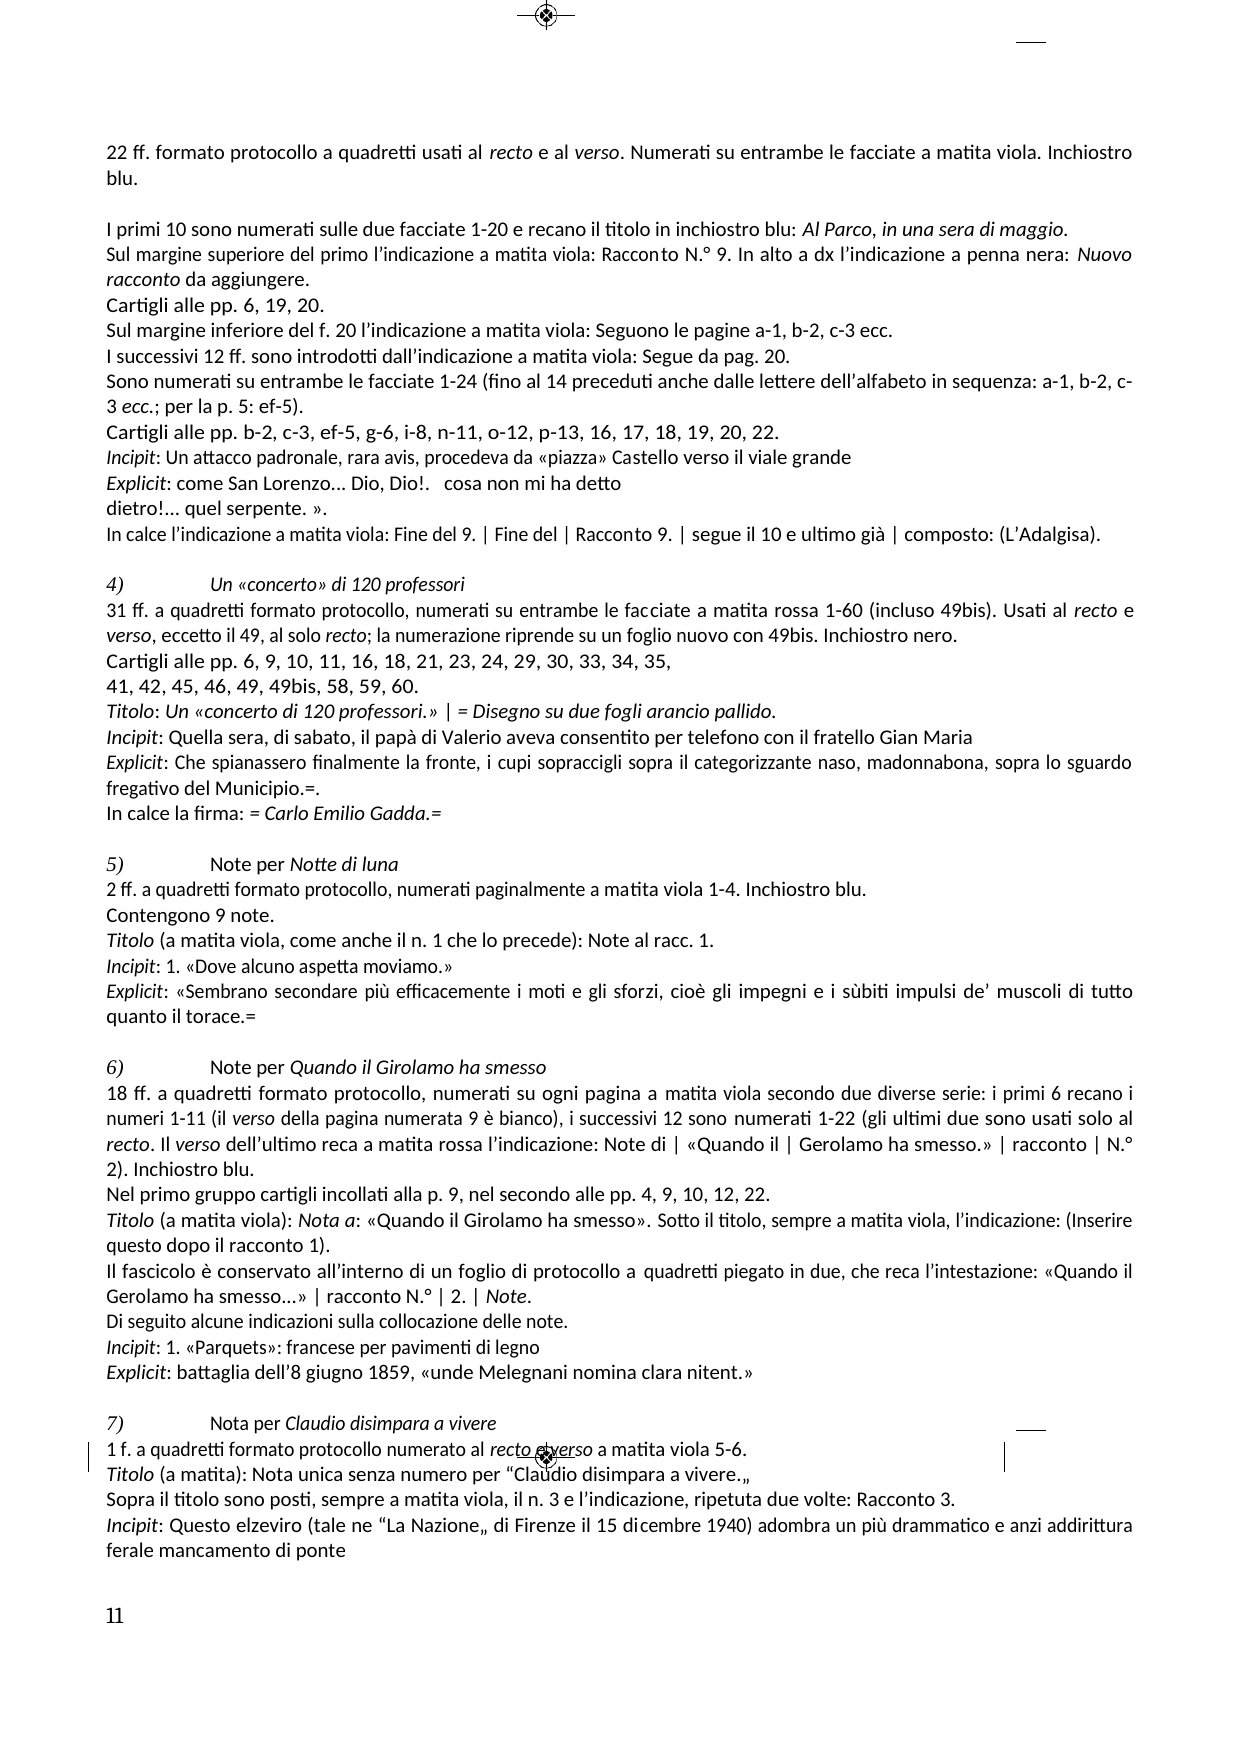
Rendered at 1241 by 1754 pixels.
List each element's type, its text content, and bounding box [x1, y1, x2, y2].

text Cartigli alle pp. 6, 9, 10, 11, 16, 18, 21, 23, 24, 29, 30, 33, 34, 35, [106, 648, 1134, 673]
text Di seguito alcune indicazioni sulla collocazione delle note. [106, 1309, 1134, 1334]
text Il fascicolo è conservato all’interno di un foglio di protocollo a quadretti piegato in due, che reca l’intestazione: «Quando il Gerolamo ha smesso...» | racconto N.° | 2. | Note. [106, 1258, 1134, 1309]
text Incipit: Quella sera, di sabato, il papà di Valerio aveva consentito per telefono con il fratello Gian Maria [106, 724, 1134, 749]
text Explicit: battaglia dell’8 giugno 1859, «unde Melegnani nomina clara nitent.» [106, 1359, 1134, 1385]
text Titolo (a matita): Nota unica senza numero per “Claudio disimpara a vivere.„ [106, 1461, 1134, 1487]
text Explicit: Che spianassero finalmente la fronte, i cupi sopraccigli sopra il categorizzante naso, madonnabona, sopra lo sguardo fregativo del Municipio.=. [106, 749, 1134, 800]
text Cartigli alle pp. 6, 19, 20. [106, 292, 1134, 317]
text Sono numerati su entrambe le facciate 1-24 (fino al 14 preceduti anche dalle lettere dell’alfabeto in sequenza: a-1, b-2, c-3 ecc.; per la p. 5: ef-5). [106, 368, 1134, 419]
picture [535, 0, 557, 30]
text Sul margine inferiore del f. 20 l’indicazione a matita viola: Seguono le pagine a-1, b-2, c-3 ecc. [106, 317, 1134, 343]
text Titolo (a matita viola): Nota a: «Quando il Girolamo ha smesso». Sotto il titolo, sempre a matita viola, l’indicazione: (Inserire questo dopo il racconto 1). [106, 1207, 1134, 1258]
text Cartigli alle pp. b-2, c-3, ef-5, g-6, i-8, n-11, o-12, p-13, 16, 17, 18, 19, 20, 22. [106, 419, 1134, 444]
text 1 f. a quadretti formato protocollo numerato al recto e verso a matita viola 5-6. [106, 1436, 1134, 1461]
list Un «concerto» di 120 professori [106, 572, 1134, 597]
text I successivi 12 ff. sono introdotti dall’indicazione a matita viola: Segue da pag. 20. [106, 343, 1134, 368]
list Nota per Claudio disimpara a vivere [106, 1410, 1134, 1436]
text Titolo: Un «concerto di 120 professori.» | = Disegno su due fogli arancio pallido. [106, 699, 1134, 724]
text Titolo (a matita viola, come anche il n. 1 che lo precede): Note al racc. 1. [106, 927, 1134, 953]
text 22 ff. formato protocollo a quadretti usati al recto e al verso. Numerati su entrambe le facciate a matita viola. Inchiostro blu. [106, 139, 1134, 190]
text 18 ff. a quadretti formato protocollo, numerati su ogni pagina a matita viola secondo due diverse serie: i primi 6 recano i numeri 1-11 (il verso della pagina numerata 9 è bianco), i successivi 12 sono numerati 1-22 (gli ultimi due sono usati solo al recto. Il verso dell’ultimo reca a matita rossa l’indicazione: Note di | «Quando il | Gerolamo ha smesso.» | racconto | N.° 2). Inchiostro blu. [106, 1080, 1134, 1182]
text Nel primo gruppo cartigli incollati alla p. 9, nel secondo alle pp. 4, 9, 10, 12, 22. [106, 1182, 1134, 1207]
text Sopra il titolo sono posti, sempre a matita viola, il n. 3 e l’indicazione, ripetuta due volte: Racconto 3. [106, 1487, 1134, 1512]
text Sul margine superiore del primo l’indicazione a matita viola: Racconto N.° 9. In alto a dx l’indicazione a penna nera: Nuovo racconto da aggiungere. [106, 241, 1134, 292]
list Note per Quando il Girolamo ha smesso [106, 1054, 1134, 1080]
text Incipit: Un attacco padronale, rara avis, procedeva da «piazza» Castello verso il viale grande [106, 444, 1134, 470]
text In calce l’indicazione a matita viola: Fine del 9. | Fine del | Racconto 9. | segue il 10 e ultimo già | composto: (L’Adalgisa). [106, 521, 1134, 546]
text Incipit: 1. «Dove alcuno aspetta moviamo.» [106, 953, 1134, 978]
text dietro!... quel serpente. ». [106, 495, 1134, 521]
text 2 ff. a quadretti formato protocollo, numerati paginalmente a matita viola 1-4. Inchiostro blu. [106, 877, 1134, 902]
text Incipit: 1. «Parquets»: francese per pavimenti di legno [106, 1334, 1134, 1359]
text Explicit: come San Lorenzo... Dio, Dio!. cosa non mi ha detto [106, 470, 1134, 495]
text Contengono 9 note. [106, 902, 1134, 927]
text I primi 10 sono numerati sulle due facciate 1-20 e recano il titolo in inchiostro blu: Al Parco, in una sera di maggio. [106, 216, 1134, 241]
text 31 ff. a quadretti formato protocollo, numerati su entrambe le facciate a matita rossa 1-60 (incluso 49bis). Usati al recto e verso, eccetto il 49, al solo recto; la numerazione riprende su un foglio nuovo con 49bis. Inchiostro nero. [106, 597, 1134, 648]
text Explicit: «Sembrano secondare più efficacemente i moti e gli sforzi, cioè gli impegni e i sùbiti impulsi de’ muscoli di tutto quanto il torace.= [106, 978, 1134, 1029]
text Incipit: Questo elzeviro (tale ne “La Nazione„ di Firenze il 15 dicembre 1940) adombra un più drammatico e anzi addirittura ferale mancamento di ponte [106, 1512, 1134, 1563]
list Note per Notte di luna [106, 851, 1134, 877]
text In calce la firma: = Carlo Emilio Gadda.= [106, 800, 1134, 826]
text 41, 42, 45, 46, 49, 49bis, 58, 59, 60. [106, 673, 1134, 699]
